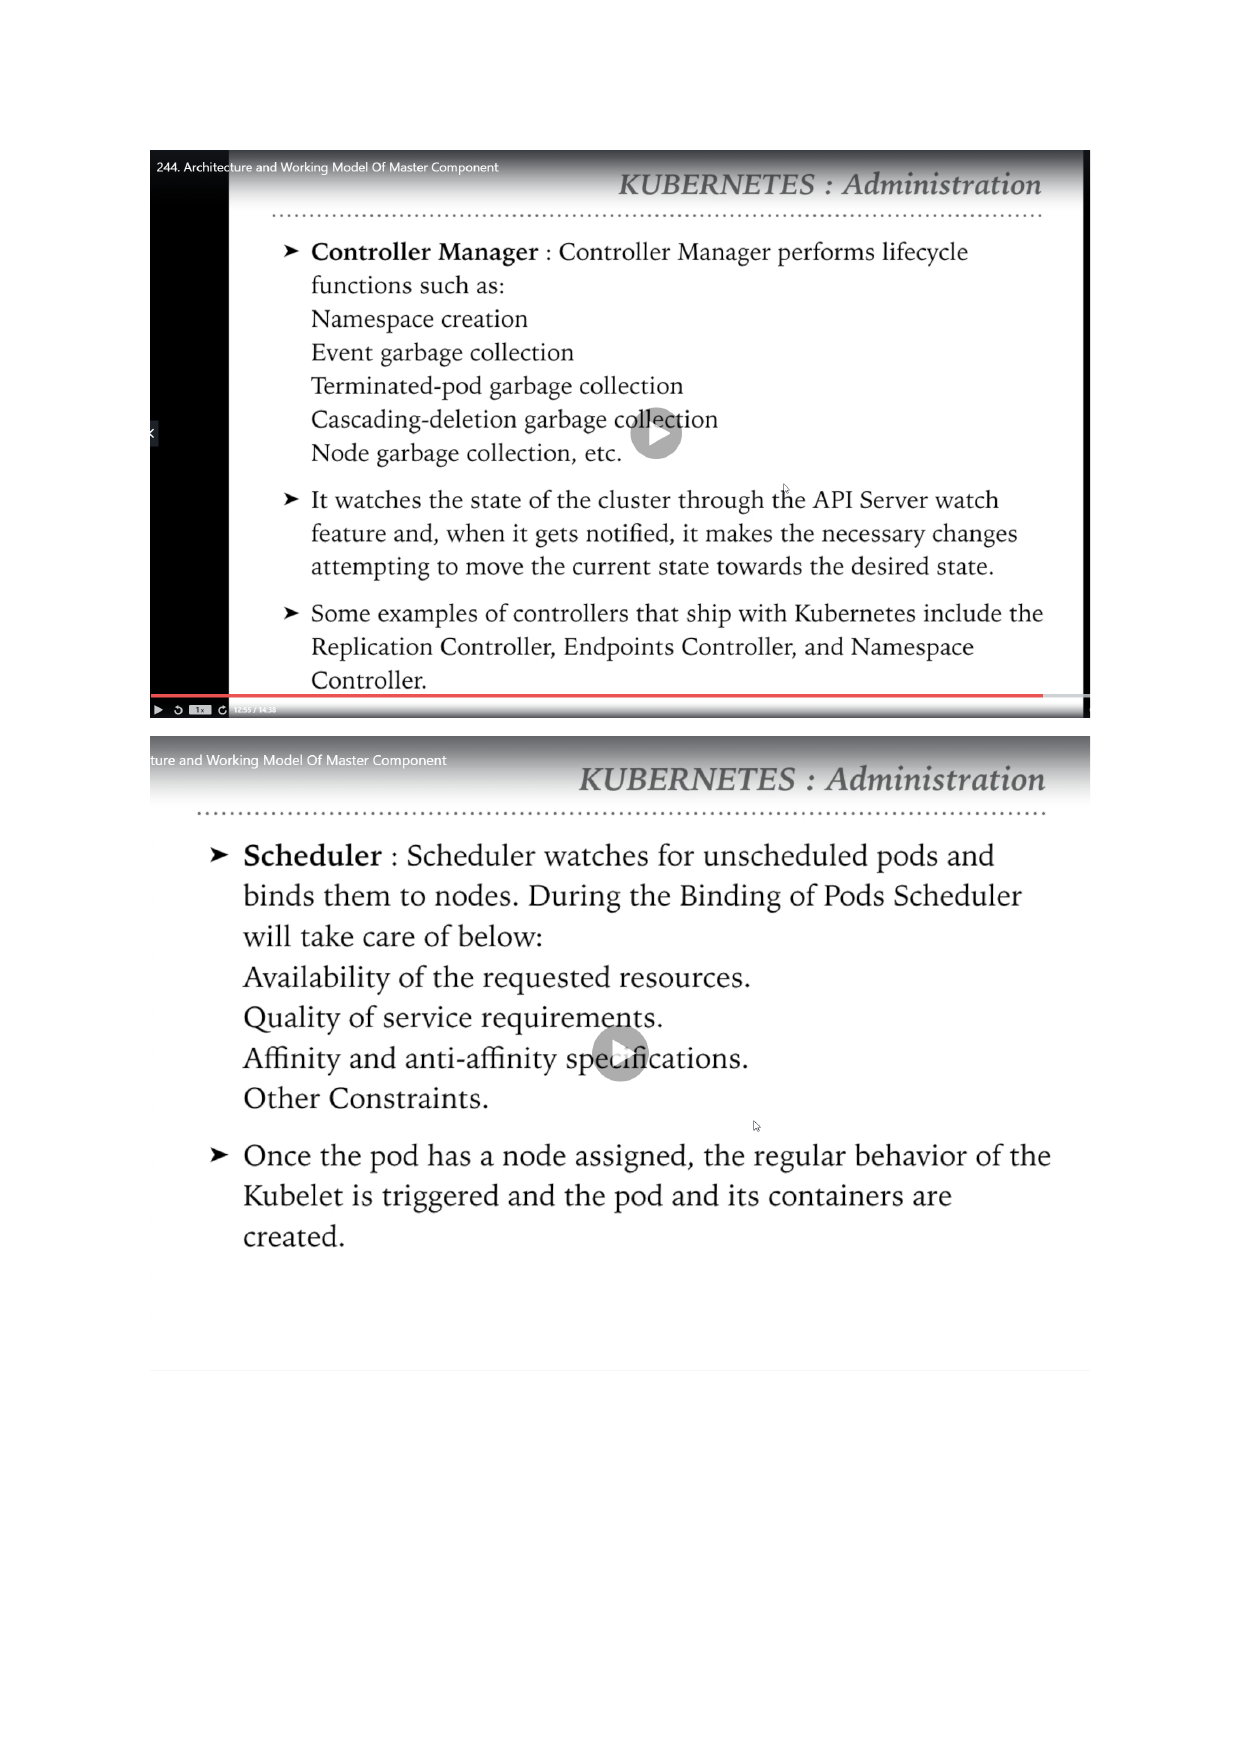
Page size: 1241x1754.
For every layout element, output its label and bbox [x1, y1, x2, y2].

picture [150, 150, 1091, 718]
picture [150, 736, 1091, 1371]
